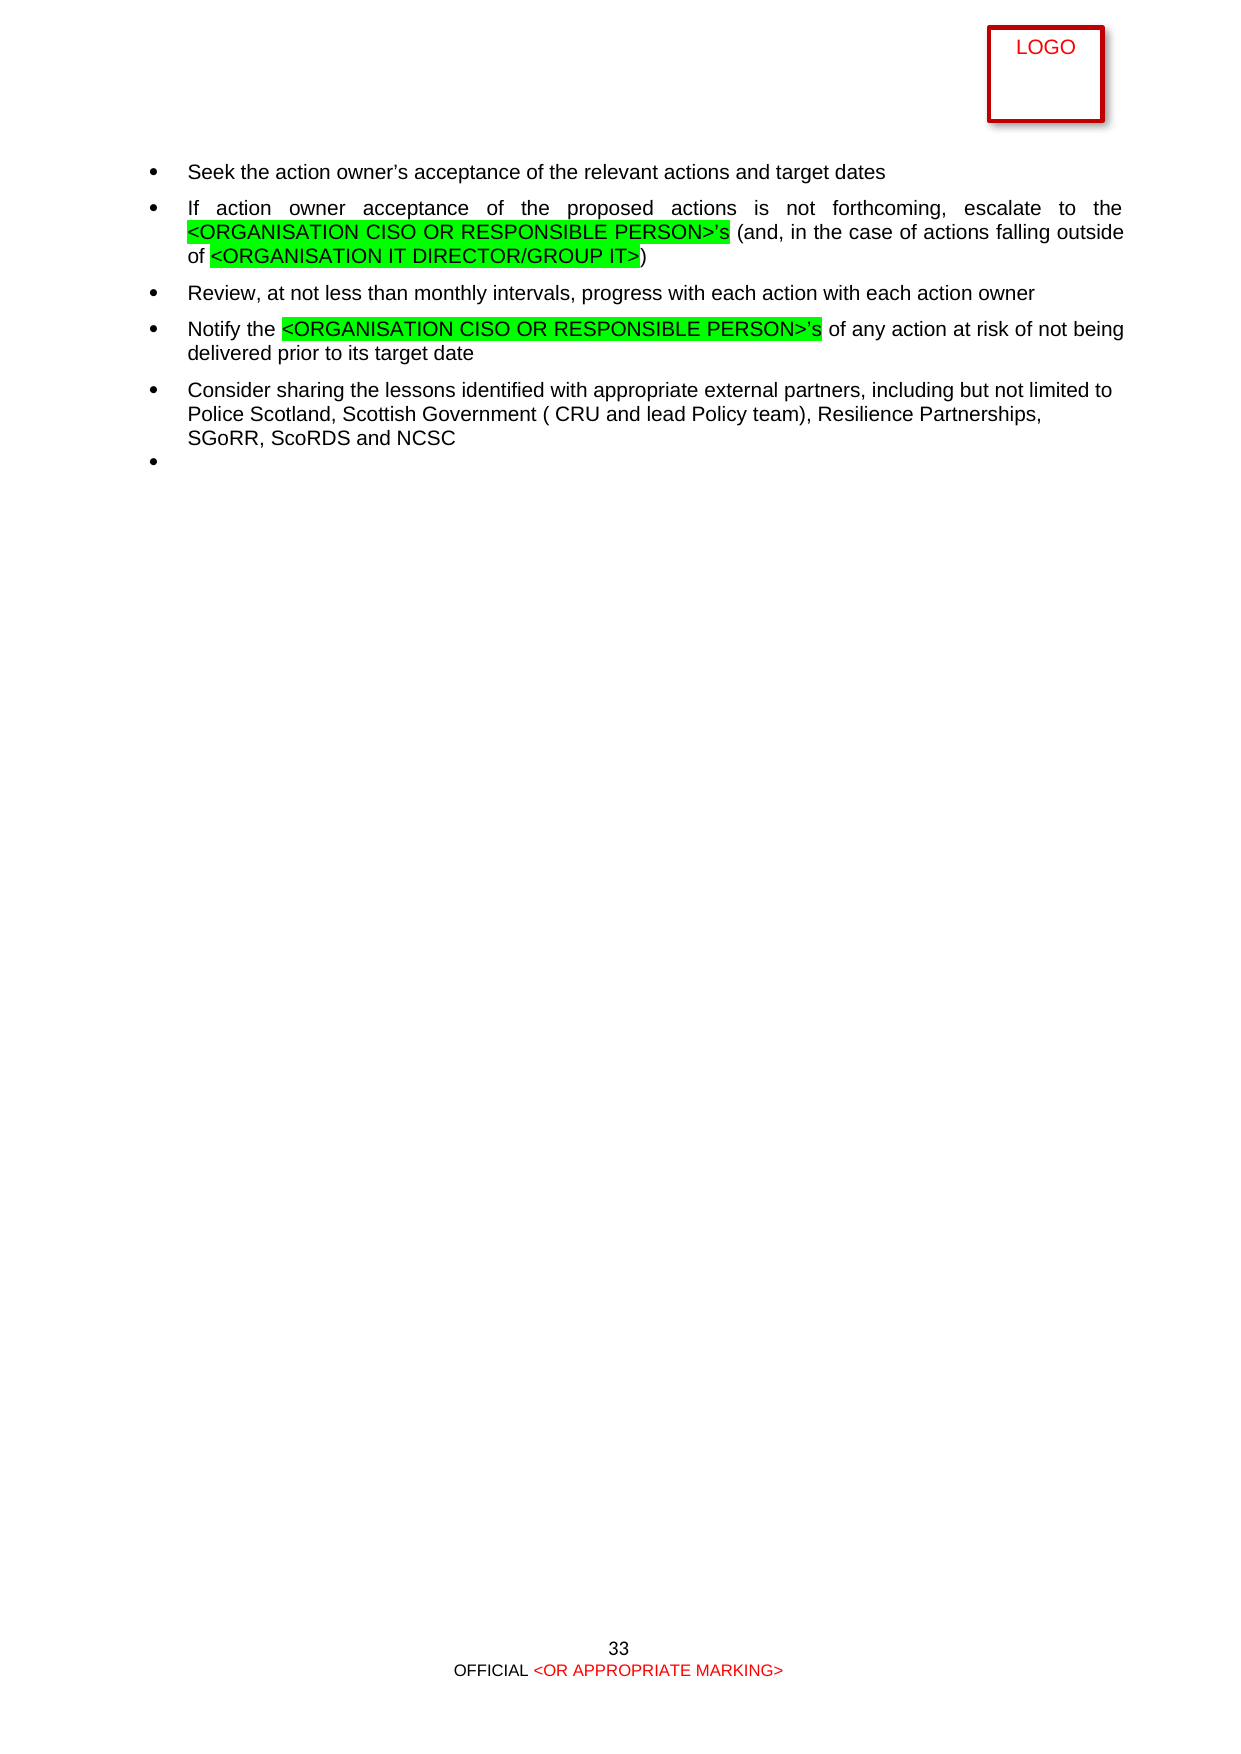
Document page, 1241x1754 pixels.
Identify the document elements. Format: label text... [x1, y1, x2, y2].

list Review, at not less than monthly intervals, progress with each action with each action owner [150, 281, 1124, 304]
list If action owner acceptance of the proposed actions is not forthcoming, escalate to the <ORGANISATION CISO OR RESPONSIBLE PERSON>’s (and, in the case of actions falling outside of <ORGANISATION IT DIRECTOR/GROUP IT>) [150, 196, 1124, 268]
list Seek the action owner’s acceptance of the relevant actions and target dates [150, 159, 1124, 183]
list Consider sharing the lessons identified with appropriate external partners, including but not limited to Police Scotland, Scottish Government ( CRU and lead Policy team), Resilience Partnerships, SGoRR, ScoRDS and NCSC [150, 378, 1124, 449]
list Notify the <ORGANISATION CISO OR RESPONSIBLE PERSON>’s of any action at risk of not being delivered prior to its target date [150, 317, 1124, 365]
